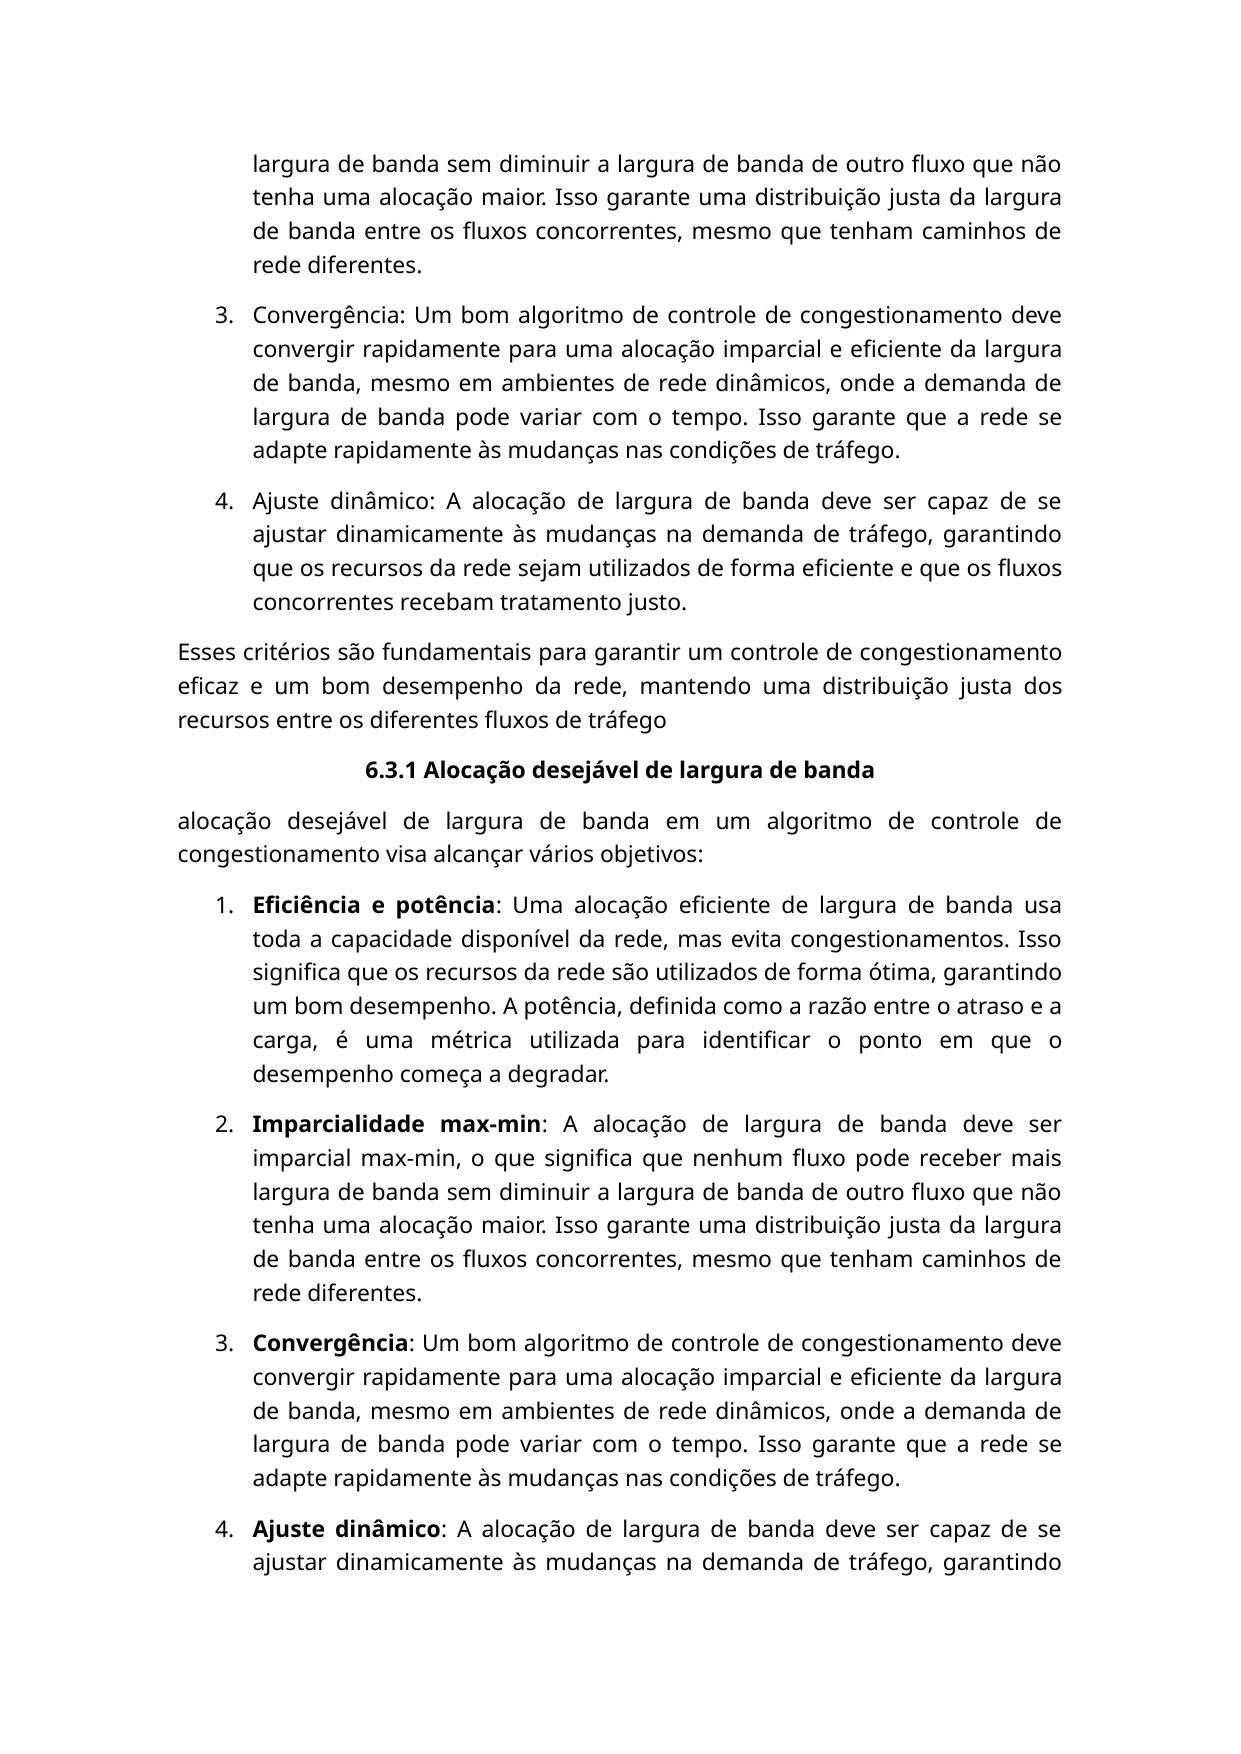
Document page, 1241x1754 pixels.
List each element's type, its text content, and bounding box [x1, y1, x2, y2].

text 6.3.1 Alocação desejável de largura de banda [177, 754, 1063, 786]
list Convergência: Um bom algoritmo de controle de congestionamento deve convergir rapidamente para uma alocação imparcial e eficiente da largura de banda, mesmo em ambientes de rede dinâmicos, onde a demanda de largura de banda pode variar com o tempo. Isso garante que a rede se adapte rapidamente às mudanças nas condições de tráfego. [215, 299, 1063, 466]
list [215, 148, 1063, 280]
text Esses critérios são fundamentais para garantir um controle de congestionamento eficaz e um bom desempenho da rede, mantendo uma distribuição justa dos recursos entre os diferentes fluxos de tráfego [177, 636, 1063, 735]
text alocação desejável de largura de banda em um algoritmo de controle de congestionamento visa alcançar vários objetivos: [177, 805, 1063, 870]
list Eficiência e potência: Uma alocação eficiente de largura de banda usa toda a capacidade disponível da rede, mas evita congestionamentos. Isso significa que os recursos da rede são utilizados de forma ótima, garantindo um bom desempenho. A potência, definida como a razão entre o atraso e a carga, é uma métrica utilizada para identificar o ponto em que o desempenho começa a degradar. [215, 889, 1063, 1089]
list Convergência: Um bom algoritmo de controle de congestionamento deve convergir rapidamente para uma alocação imparcial e eficiente da largura de banda, mesmo em ambientes de rede dinâmicos, onde a demanda de largura de banda pode variar com o tempo. Isso garante que a rede se adapte rapidamente às mudanças nas condições de tráfego. [215, 1327, 1063, 1493]
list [215, 1513, 1063, 1578]
